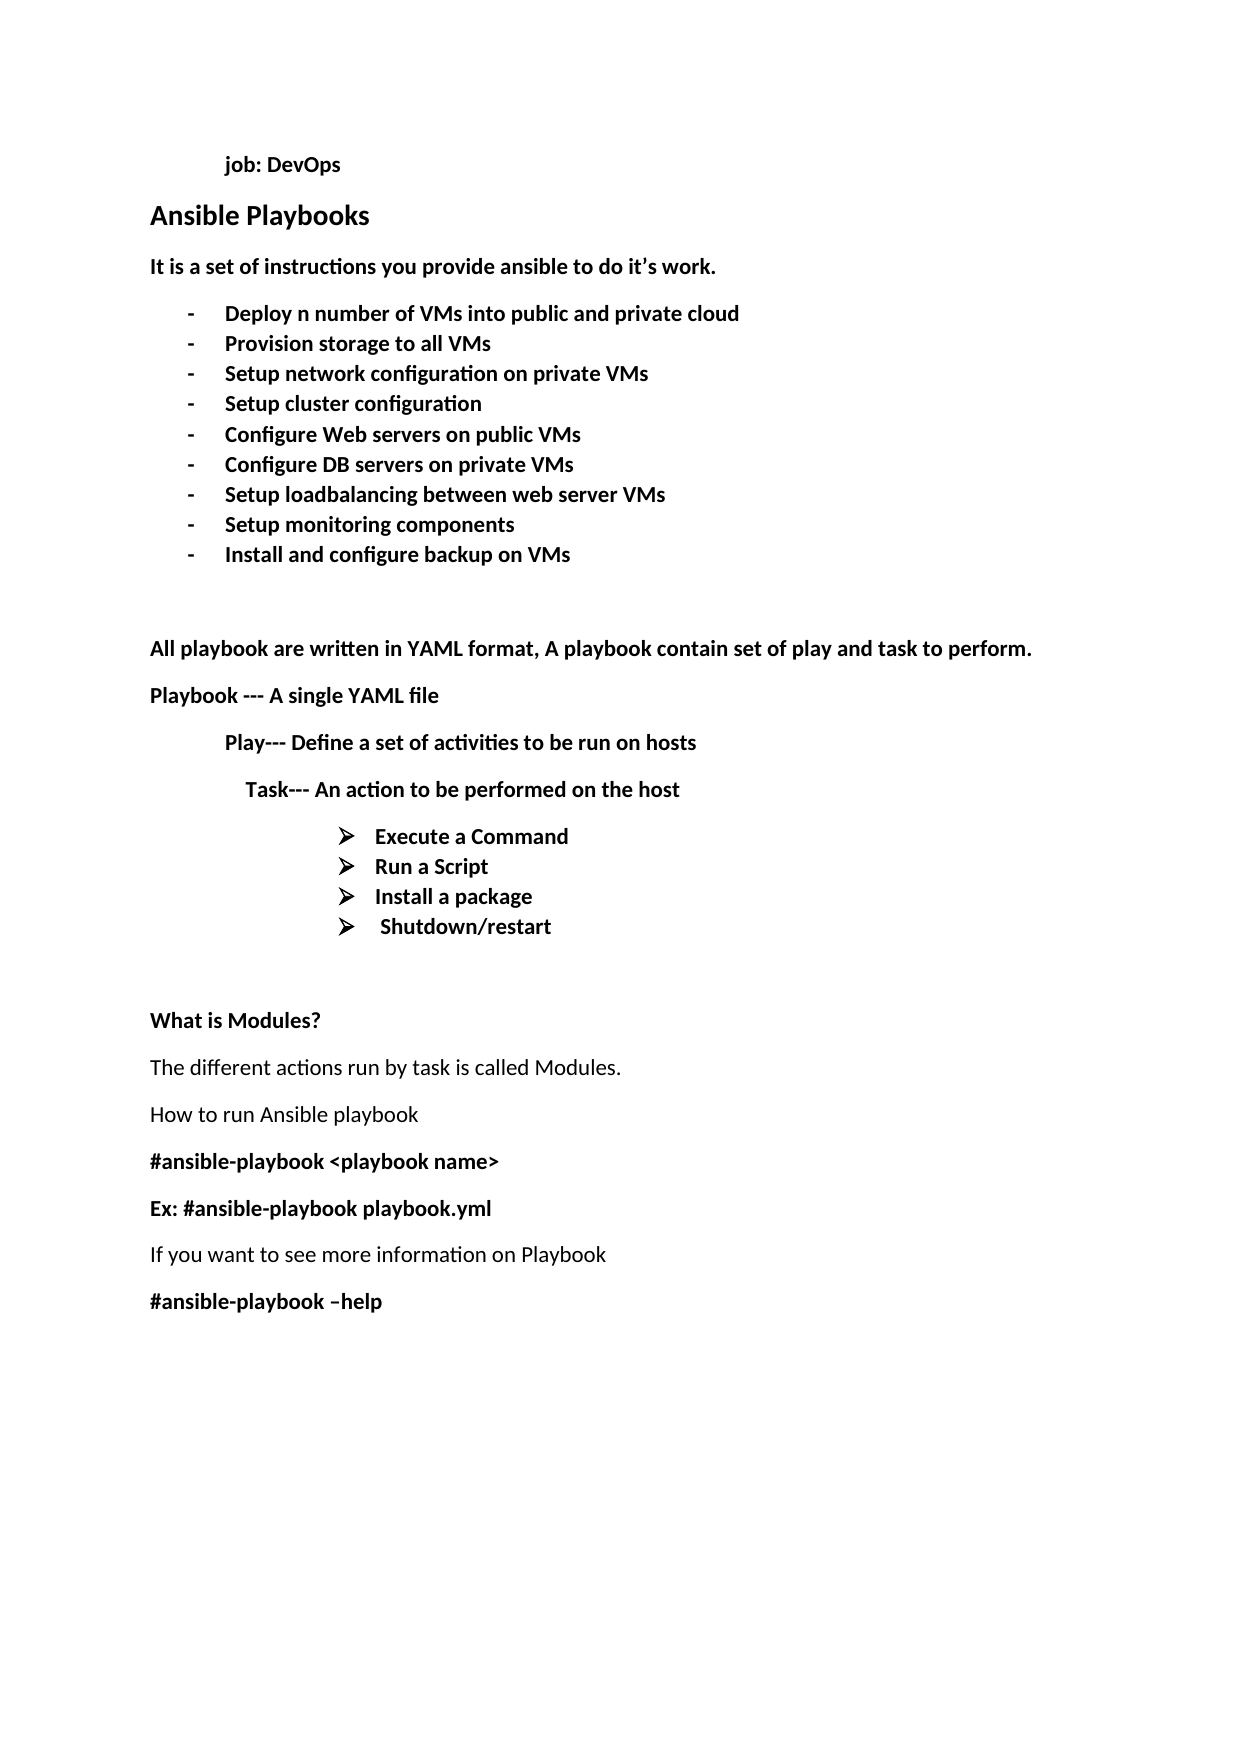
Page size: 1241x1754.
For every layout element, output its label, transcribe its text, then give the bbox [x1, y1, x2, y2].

text How to run Ansible playbook [150, 1100, 1090, 1128]
text What is Modules? [150, 1006, 1090, 1034]
text The different actions run by task is called Modules. [150, 1053, 1090, 1081]
list Configure DB servers on private VMs [187, 450, 1090, 478]
list Install and configure backup on VMs [187, 541, 1090, 568]
text job: DevOps [150, 150, 1090, 178]
text #ansible-playbook –help [150, 1287, 1090, 1315]
text Play--- Define a set of activities to be run on hosts [150, 728, 1090, 756]
list Execute a Command [337, 822, 1090, 850]
list Deploy n number of VMs into public and private cloud [187, 299, 1090, 327]
list Setup cluster configuration [187, 389, 1090, 417]
list Run a Script [337, 852, 1090, 880]
list Shutdown/restart [337, 912, 1090, 940]
text #ansible-playbook <playbook name> [150, 1147, 1090, 1175]
list Provision storage to all VMs [187, 329, 1090, 357]
text If you want to see more information on Playbook [150, 1241, 1090, 1268]
text Task--- An action to be performed on the host [150, 775, 1090, 803]
list Setup loadbalancing between web server VMs [187, 480, 1090, 508]
list Setup network configuration on private VMs [187, 359, 1090, 387]
text It is a set of instructions you provide ansible to do it’s work. [150, 252, 1090, 280]
list Setup monitoring components [187, 510, 1090, 538]
list Configure Web servers on public VMs [187, 420, 1090, 448]
list Install a package [337, 882, 1090, 910]
text Playbook --- A single YAML file [150, 681, 1090, 709]
text Ansible Playbooks [150, 197, 1090, 232]
text All playbook are written in YAML format, A playbook contain set of play and task to perform. [150, 634, 1090, 662]
text Ex: #ansible-playbook playbook.yml [150, 1194, 1090, 1222]
